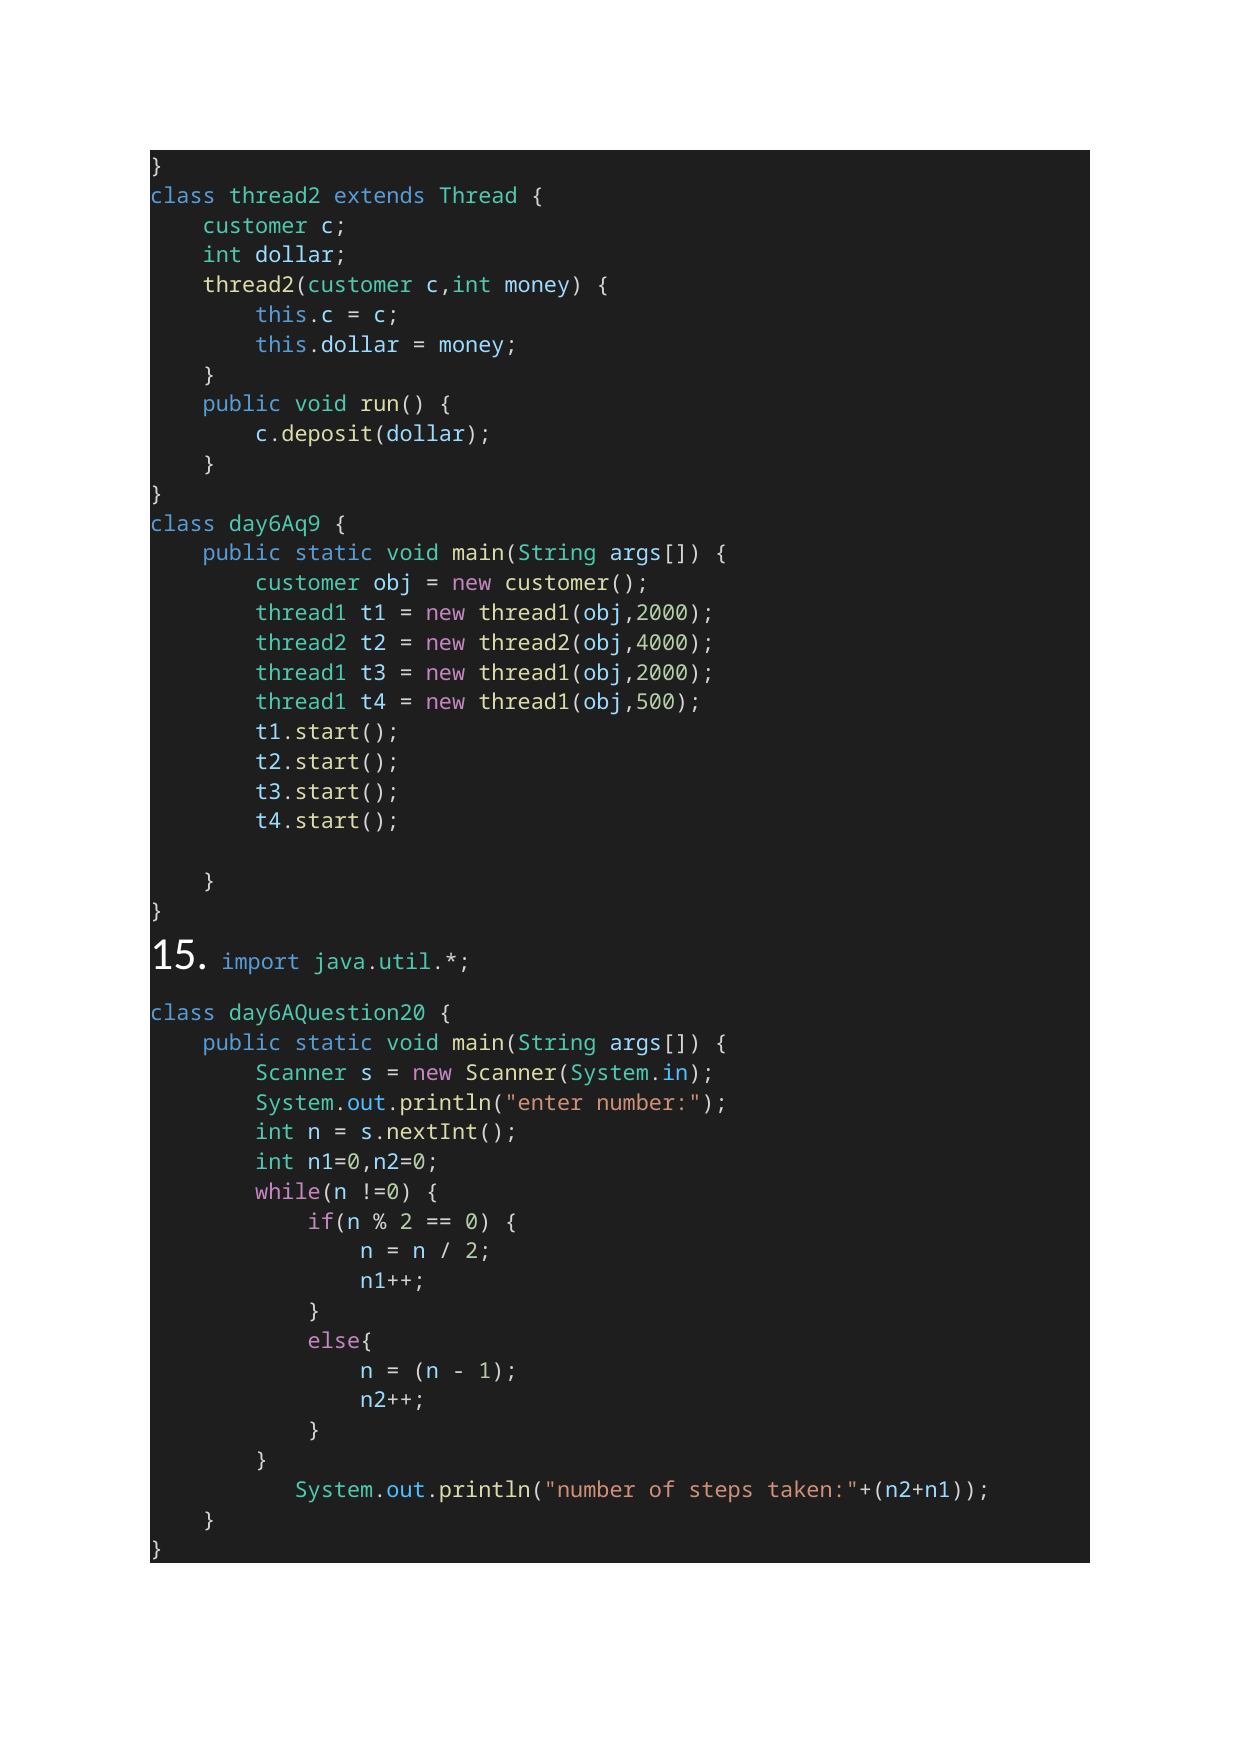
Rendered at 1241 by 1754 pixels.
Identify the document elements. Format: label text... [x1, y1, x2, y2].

text thread1 t4 = new thread1(obj,500); [150, 686, 1090, 716]
text t2.start(); [150, 746, 1090, 776]
text } [150, 865, 1090, 895]
text t3.start(); [150, 776, 1090, 805]
text } [150, 895, 1090, 924]
text public static void main(String args[]) { [150, 537, 1090, 567]
text } [150, 1295, 1090, 1325]
text } [150, 1533, 1090, 1563]
text class day6AQuestion20 { [150, 997, 1090, 1027]
text public void run() { [150, 388, 1090, 418]
text t1.start(); [150, 716, 1090, 746]
text int n = s.nextInt(); [150, 1116, 1090, 1146]
text 15. import java.util.*; [150, 924, 1090, 981]
text } [150, 150, 1090, 180]
text this.c = c; [150, 299, 1090, 329]
text if(n % 2 == 0) { [150, 1206, 1090, 1236]
text } [150, 1444, 1090, 1474]
text thread1 t1 = new thread1(obj,2000); [150, 597, 1090, 627]
text thread1 t3 = new thread1(obj,2000); [150, 656, 1090, 686]
text n1++; [150, 1265, 1090, 1295]
text customer obj = new customer(); [150, 567, 1090, 597]
text this.dollar = money; [150, 329, 1090, 358]
text n = (n - 1); [150, 1355, 1090, 1384]
text } [150, 478, 1090, 507]
text n2++; [150, 1384, 1090, 1414]
text Scanner s = new Scanner(System.in); [150, 1057, 1090, 1087]
text thread2(customer c,int money) { [150, 269, 1090, 299]
text n = n / 2; [150, 1236, 1090, 1265]
text thread2 t2 = new thread2(obj,4000); [150, 627, 1090, 656]
text public static void main(String args[]) { [150, 1027, 1090, 1057]
text } [150, 1414, 1090, 1444]
text int dollar; [150, 239, 1090, 269]
text } [150, 358, 1090, 388]
text else{ [150, 1325, 1090, 1355]
text System.out.println("enter number:"); [150, 1087, 1090, 1116]
text class thread2 extends Thread { [150, 180, 1090, 209]
text class day6Aq9 { [150, 507, 1090, 537]
text System.out.println("number of steps taken:"+(n2+n1)); [150, 1474, 1090, 1504]
text int n1=0,n2=0; [150, 1146, 1090, 1176]
text } [150, 1504, 1090, 1533]
text } [150, 448, 1090, 478]
text customer c; [150, 209, 1090, 239]
text c.deposit(dollar); [150, 418, 1090, 448]
text t4.start(); [150, 805, 1090, 835]
text while(n !=0) { [150, 1176, 1090, 1206]
